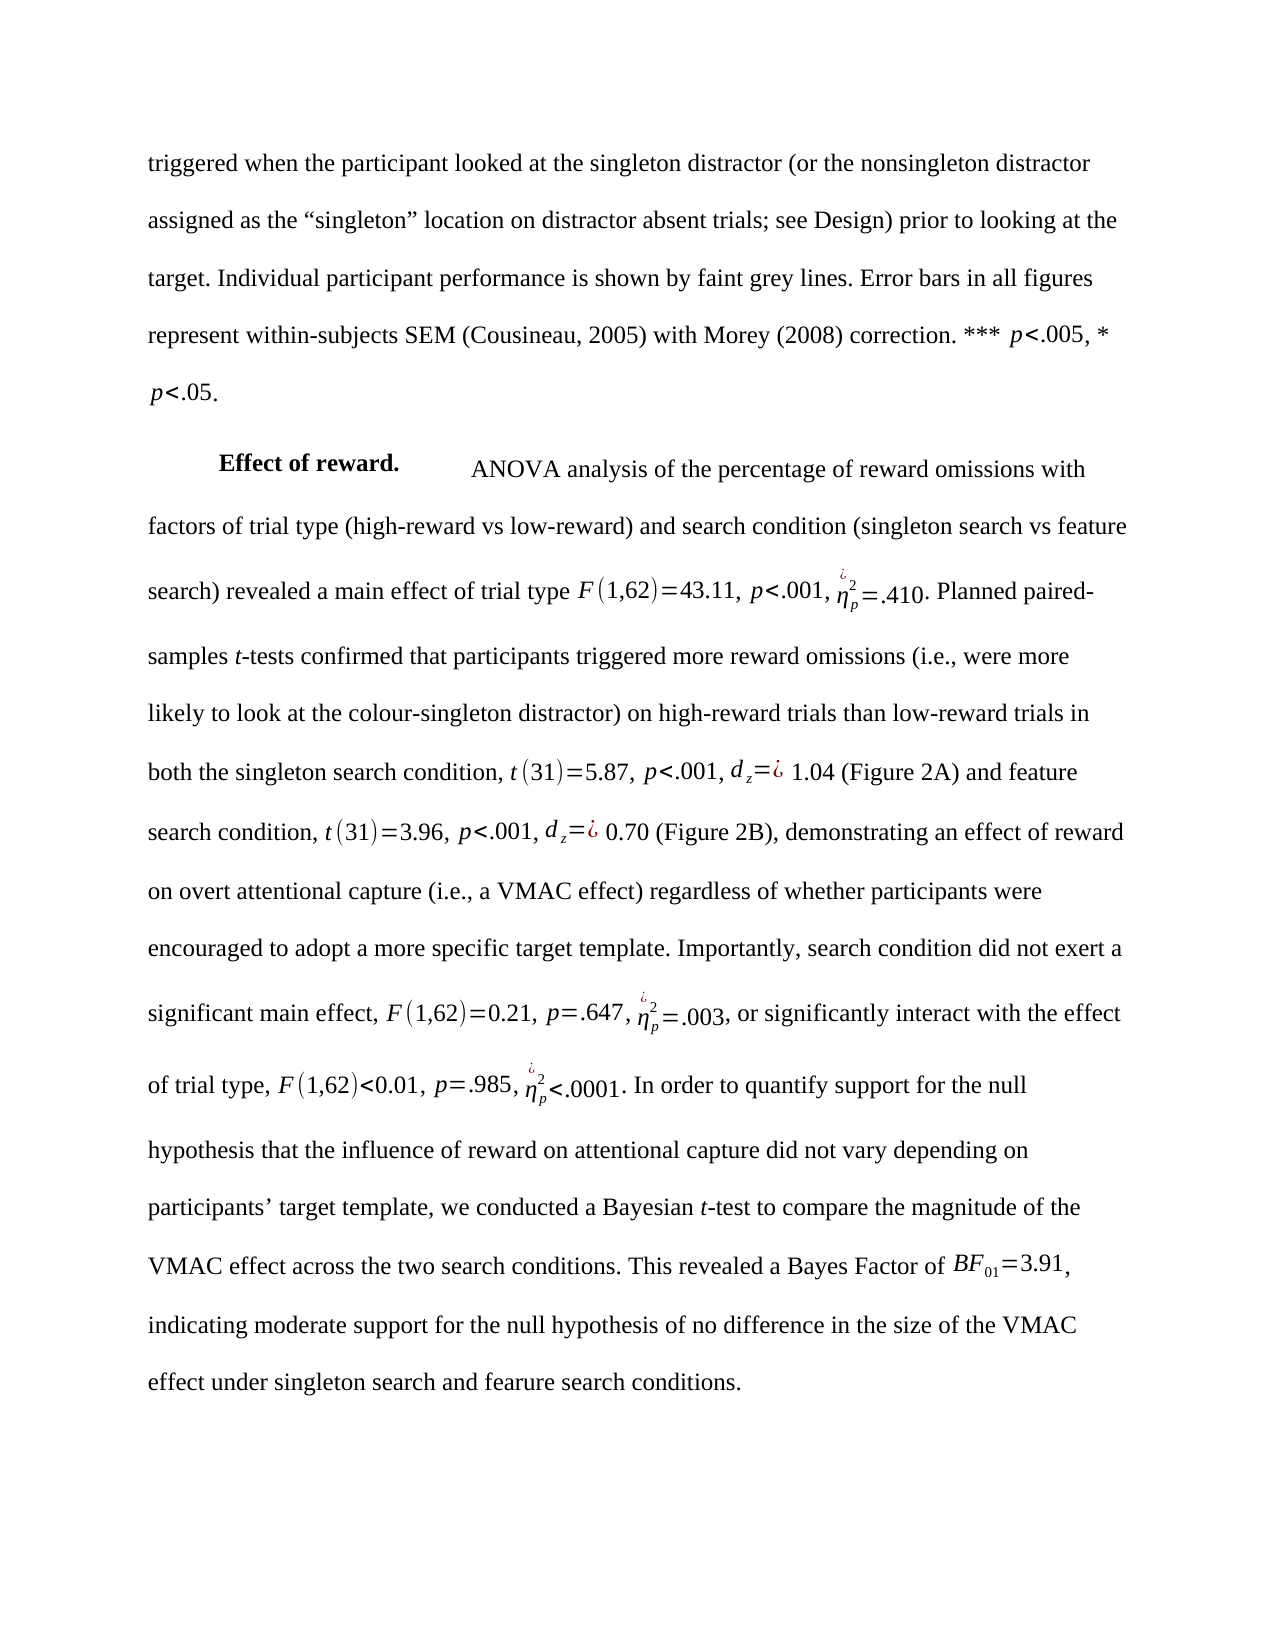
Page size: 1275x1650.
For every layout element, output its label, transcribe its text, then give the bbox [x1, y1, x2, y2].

text ANOVA analysis of the percentage of reward omissions with factors of trial type (high-reward vs low-reward) and search condition (singleton search vs feature search) revealed a main effect of trial type , , . Planned paired-samples t-tests confirmed that participants triggered more reward omissions (i.e., were more likely to look at the colour-singleton distractor) on high-reward trials than low-reward trials in both the singleton search condition, , , 1.04 (Figure 2A) and feature search condition, , , 0.70 (Figure 2B), demonstrating an effect of reward on overt attentional capture (i.e., a VMAC effect) regardless of whether participants were encouraged to adopt a more specific target template. Importantly, search condition did not exert a significant main effect, , , , or significantly interact with the effect of trial type, , , . In order to quantify support for the null hypothesis that the influence of reward on attentional capture did not vary depending on participants’ target template, we conducted a Bayesian t-test to compare the magnitude of the VMAC effect across the two search conditions. This revealed a Bayes Factor of , indicating moderate support for the null hypothesis of no difference in the size of the VMAC effect under singleton search and fearure search conditions. [148, 454, 1127, 1396]
subtitle Effect of reward. [148, 448, 400, 477]
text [148, 148, 1127, 406]
